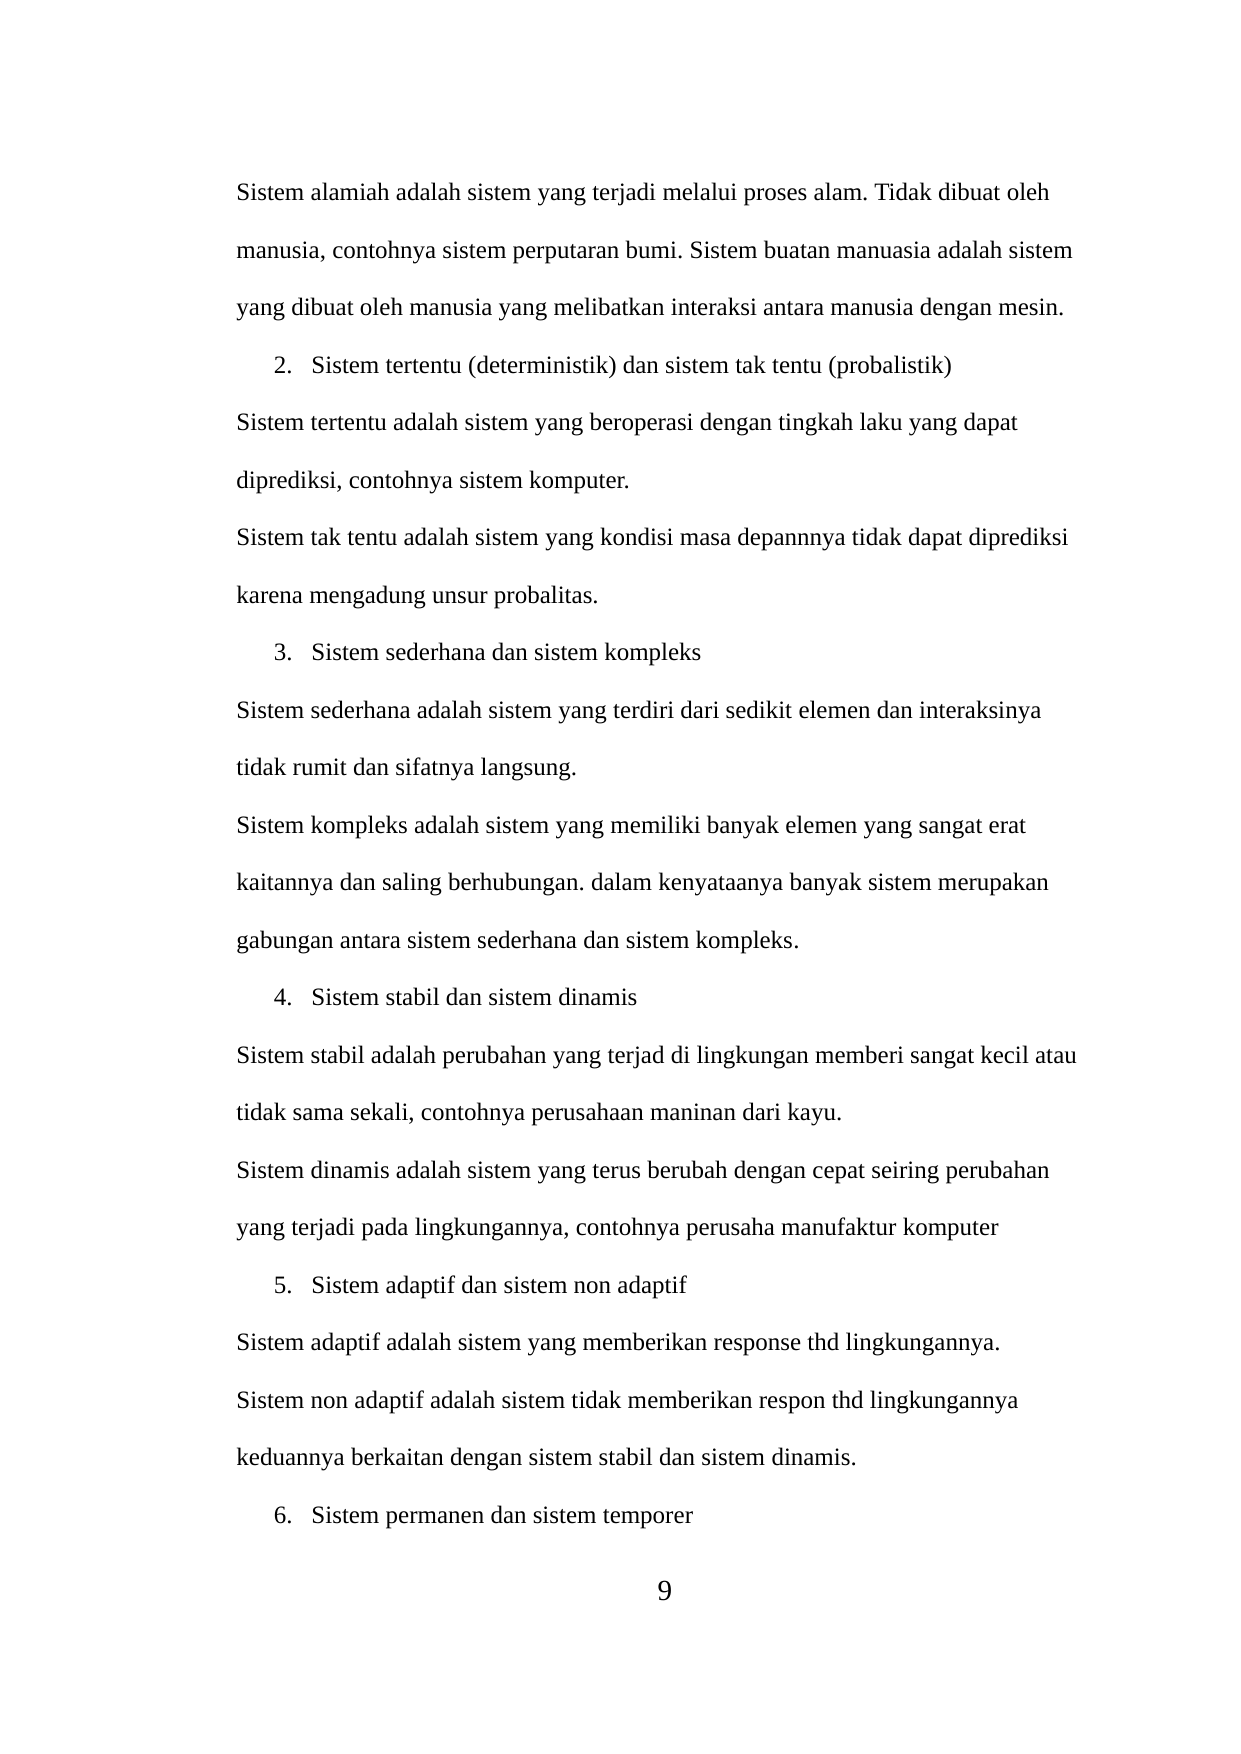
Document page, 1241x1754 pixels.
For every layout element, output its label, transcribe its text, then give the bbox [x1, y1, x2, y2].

text Sistem tertentu adalah sistem yang beroperasi dengan tingkah laku yang dapat diprediksi, contohnya sistem komputer. [236, 407, 1093, 493]
text Sistem sederhana adalah sistem yang terdiri dari sedikit elemen dan interaksinya tidak rumit dan sifatnya langsung. [236, 695, 1093, 781]
text Sistem tak tentu adalah sistem yang kondisi masa depannnya tidak dapat diprediksi karena mengadung unsur probalitas. [236, 522, 1093, 608]
text Sistem alamiah adalah sistem yang terjadi melalui proses alam. Tidak dibuat oleh manusia, contohnya sistem perputaran bumi. Sistem buatan manuasia adalah sistem yang dibuat oleh manusia yang melibatkan interaksi antara manusia dengan mesin. [236, 177, 1093, 321]
text Sistem kompleks adalah sistem yang memiliki banyak elemen yang sangat erat kaitannya dan saling berhubungan. dalam kenyataanya banyak sistem merupakan gabungan antara sistem sederhana dan sistem kompleks. [236, 810, 1093, 953]
text Sistem adaptif adalah sistem yang memberikan response thd lingkungannya. [236, 1327, 1093, 1356]
list Sistem tertentu (deterministik) dan sistem tak tentu (probalistik) [274, 350, 1093, 378]
list Sistem stabil dan sistem dinamis [274, 982, 1093, 1011]
text Sistem dinamis adalah sistem yang terus berubah dengan cepat seiring perubahan yang terjadi pada lingkungannya, contohnya perusaha manufaktur komputer [236, 1155, 1093, 1241]
list Sistem permanen dan sistem temporer [274, 1500, 1093, 1528]
list Sistem sederhana dan sistem kompleks [274, 637, 1093, 666]
list Sistem adaptif dan sistem non adaptif [274, 1270, 1093, 1298]
text Sistem non adaptif adalah sistem tidak memberikan respon thd lingkungannya keduannya berkaitan dengan sistem stabil dan sistem dinamis. [236, 1385, 1093, 1471]
text Sistem stabil adalah perubahan yang terjad di lingkungan memberi sangat kecil atau tidak sama sekali, contohnya perusahaan maninan dari kayu. [236, 1040, 1093, 1126]
